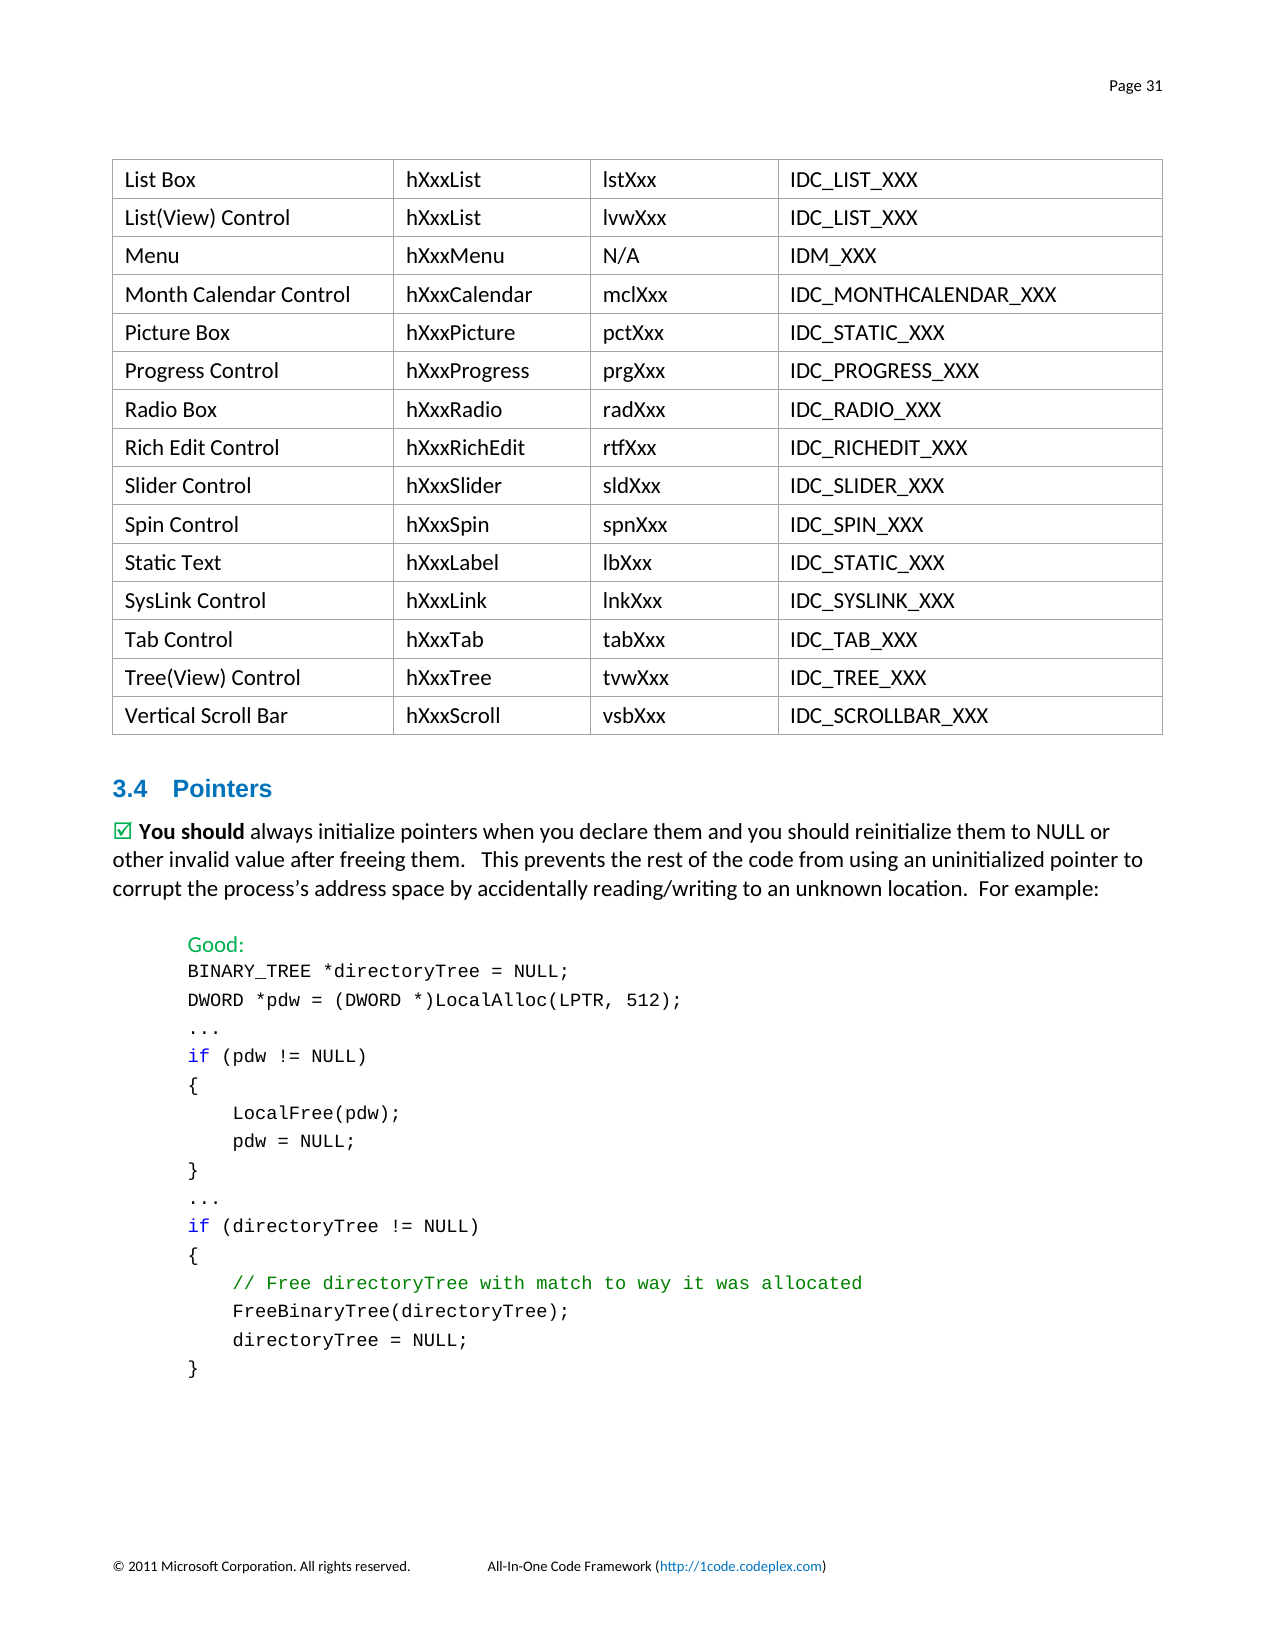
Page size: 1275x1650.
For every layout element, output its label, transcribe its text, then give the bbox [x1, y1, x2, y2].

text { [187, 1242, 1162, 1270]
text DWORD *pdw = (DWORD *)LocalAlloc(LPTR, 512); [187, 987, 1162, 1015]
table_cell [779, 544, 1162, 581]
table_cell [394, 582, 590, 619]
text BINARY_TREE *directoryTree = NULL; [187, 958, 1162, 987]
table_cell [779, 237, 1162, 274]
text directoryTree = NULL; [187, 1327, 1162, 1355]
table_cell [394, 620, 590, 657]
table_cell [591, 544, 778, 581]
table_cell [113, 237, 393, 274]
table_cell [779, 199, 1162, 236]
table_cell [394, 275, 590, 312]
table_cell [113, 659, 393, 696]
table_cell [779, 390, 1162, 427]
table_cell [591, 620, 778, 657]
text } [187, 1157, 1162, 1185]
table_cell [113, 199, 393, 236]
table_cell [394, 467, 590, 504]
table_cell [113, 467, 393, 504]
text { [187, 1072, 1162, 1100]
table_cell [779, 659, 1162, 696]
text if (pdw != NULL) [187, 1043, 1162, 1072]
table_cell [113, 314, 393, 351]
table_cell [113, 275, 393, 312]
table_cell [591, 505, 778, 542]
text pdw = NULL; [187, 1128, 1162, 1157]
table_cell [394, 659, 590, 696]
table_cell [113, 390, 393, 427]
text LocalFree(pdw); [187, 1100, 1162, 1128]
text ... [187, 1015, 1162, 1043]
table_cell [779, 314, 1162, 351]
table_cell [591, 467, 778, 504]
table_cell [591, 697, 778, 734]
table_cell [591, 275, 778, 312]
text FreeBinaryTree(directoryTree); [187, 1298, 1162, 1327]
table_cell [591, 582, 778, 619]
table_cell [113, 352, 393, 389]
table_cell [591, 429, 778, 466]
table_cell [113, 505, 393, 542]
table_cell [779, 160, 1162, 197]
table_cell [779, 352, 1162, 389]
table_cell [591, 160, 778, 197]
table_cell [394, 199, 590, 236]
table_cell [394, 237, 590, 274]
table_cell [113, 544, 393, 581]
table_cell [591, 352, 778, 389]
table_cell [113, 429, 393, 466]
text ... [187, 1185, 1162, 1213]
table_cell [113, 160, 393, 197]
text Good: [187, 930, 1162, 958]
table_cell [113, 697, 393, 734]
subtitle Pointers [112, 760, 1162, 817]
text You should always initialize pointers when you declare them and you should reinitialize them to NULL or other invalid value after freeing them. This prevents the rest of the code from using an uninitialized pointer to corrupt the process’s address space by accidentally reading/writing to an unknown location. For example: [112, 817, 1162, 902]
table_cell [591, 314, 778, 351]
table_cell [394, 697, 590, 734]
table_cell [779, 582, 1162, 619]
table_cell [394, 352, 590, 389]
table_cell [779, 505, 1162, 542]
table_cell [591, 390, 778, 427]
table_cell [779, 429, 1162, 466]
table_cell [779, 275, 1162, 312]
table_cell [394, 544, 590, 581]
text // Free directoryTree with match to way it was allocated [187, 1270, 1162, 1298]
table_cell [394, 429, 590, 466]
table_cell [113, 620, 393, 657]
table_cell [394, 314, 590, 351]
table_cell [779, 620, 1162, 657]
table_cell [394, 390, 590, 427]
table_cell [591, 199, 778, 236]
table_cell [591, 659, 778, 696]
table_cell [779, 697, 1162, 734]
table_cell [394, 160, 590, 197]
text } [187, 1355, 1162, 1383]
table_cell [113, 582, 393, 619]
text if (directoryTree != NULL) [187, 1213, 1162, 1242]
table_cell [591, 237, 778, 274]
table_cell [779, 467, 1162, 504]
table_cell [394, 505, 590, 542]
